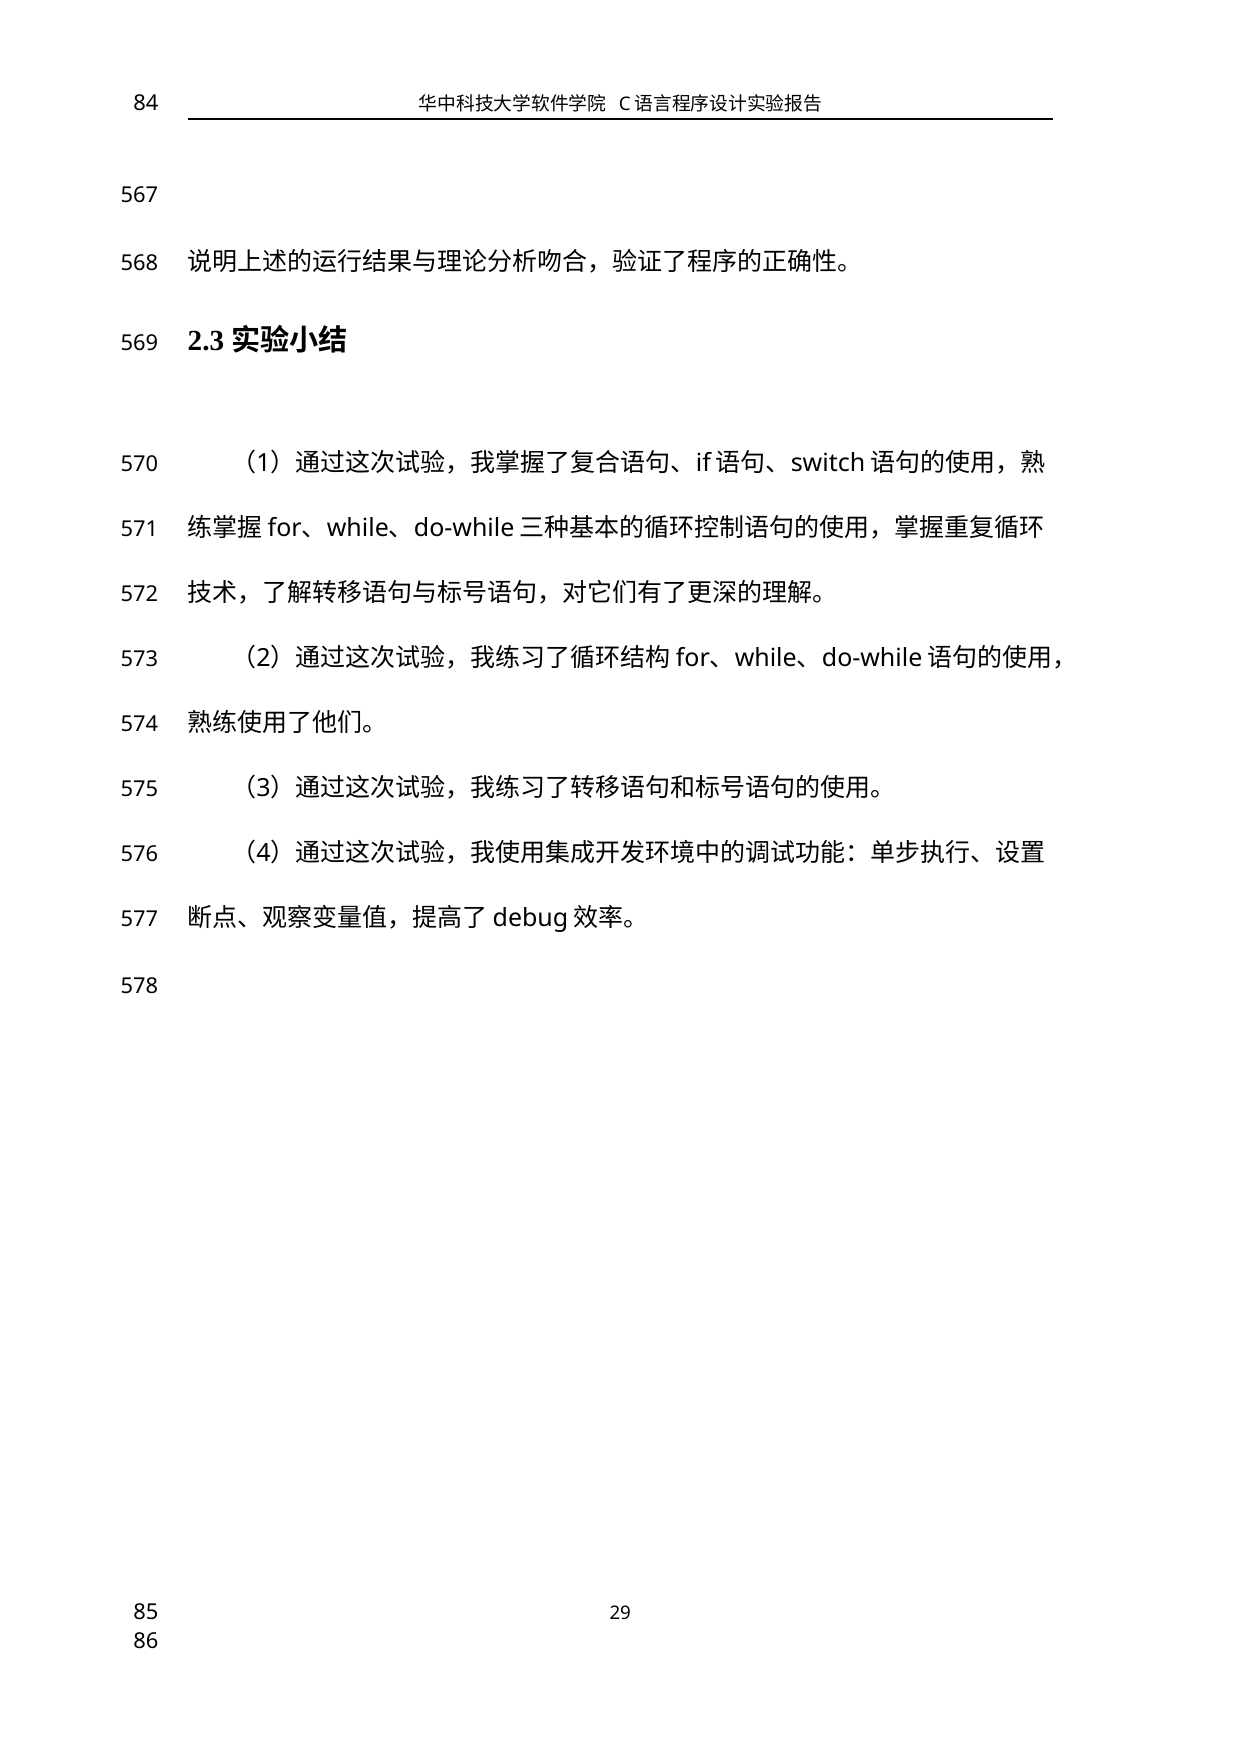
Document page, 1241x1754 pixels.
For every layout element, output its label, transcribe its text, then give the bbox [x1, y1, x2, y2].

text （1）通过这次试验，我掌握了复合语句、if语句、switch语句的使用，熟练掌握for、while、do-while三种基本的循环控制语句的使用，掌握重复循环技术，了解转移语句与标号语句，对它们有了更深的理解。 [187, 428, 1053, 623]
text 说明上述的运行结果与理论分析吻合，验证了程序的正确性。 [187, 242, 1053, 278]
text （2）通过这次试验，我练习了循环结构for、while、do-while语句的使用，熟练使用了他们。 [187, 623, 1053, 753]
text （4）通过这次试验，我使用集成开发环境中的调试功能：单步执行、设置断点、观察变量值，提高了debug效率。 [187, 818, 1053, 948]
subtitle 2.3 实验小结 [187, 305, 1053, 370]
text （3）通过这次试验，我练习了转移语句和标号语句的使用。 [187, 753, 1053, 818]
